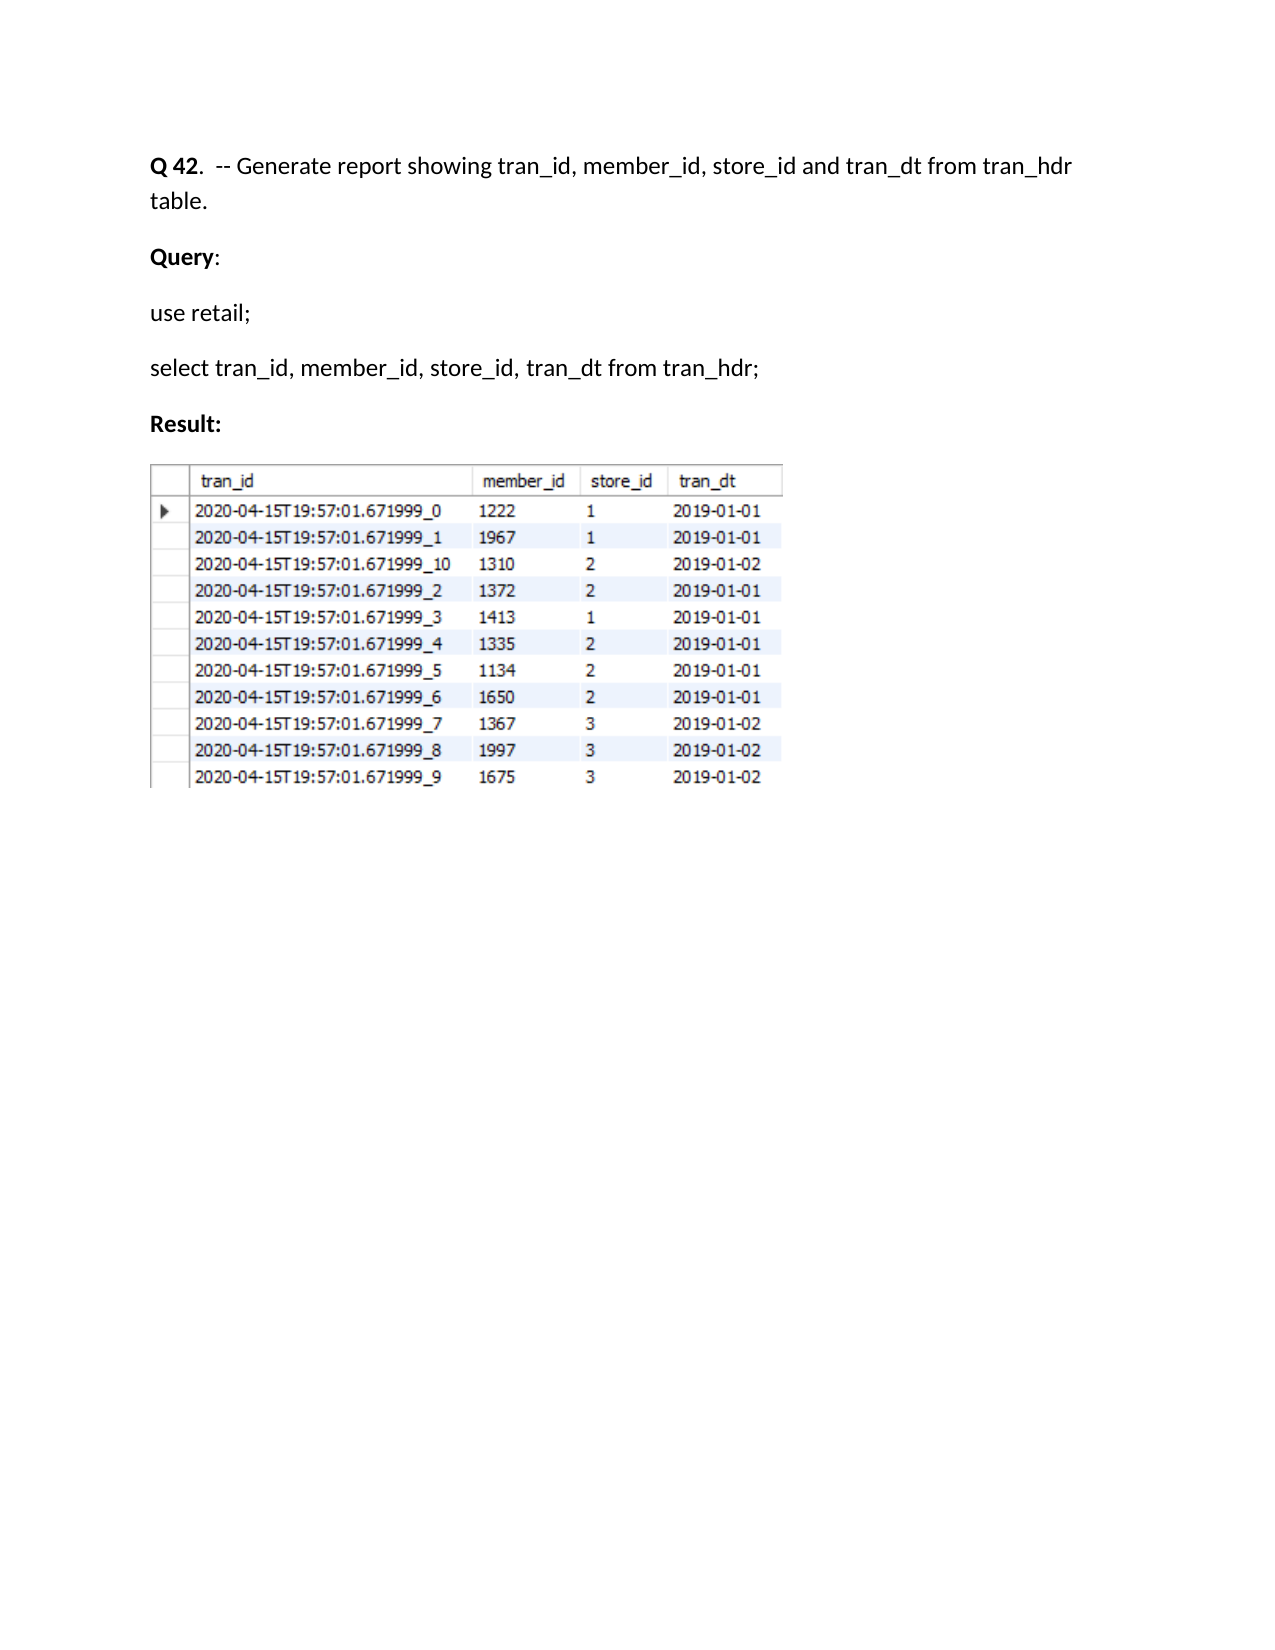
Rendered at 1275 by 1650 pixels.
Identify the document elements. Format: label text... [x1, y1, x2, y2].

picture [150, 464, 783, 788]
text Q 42. -- Generate report showing tran_id, member_id, store_id and tran_dt from tran_hdr table. [150, 150, 1125, 216]
text Result: [150, 408, 1125, 439]
text select tran_id, member_id, store_id, tran_dt from tran_hdr; [150, 352, 1125, 383]
text Query: [150, 241, 1125, 271]
text use retail; [150, 297, 1125, 327]
